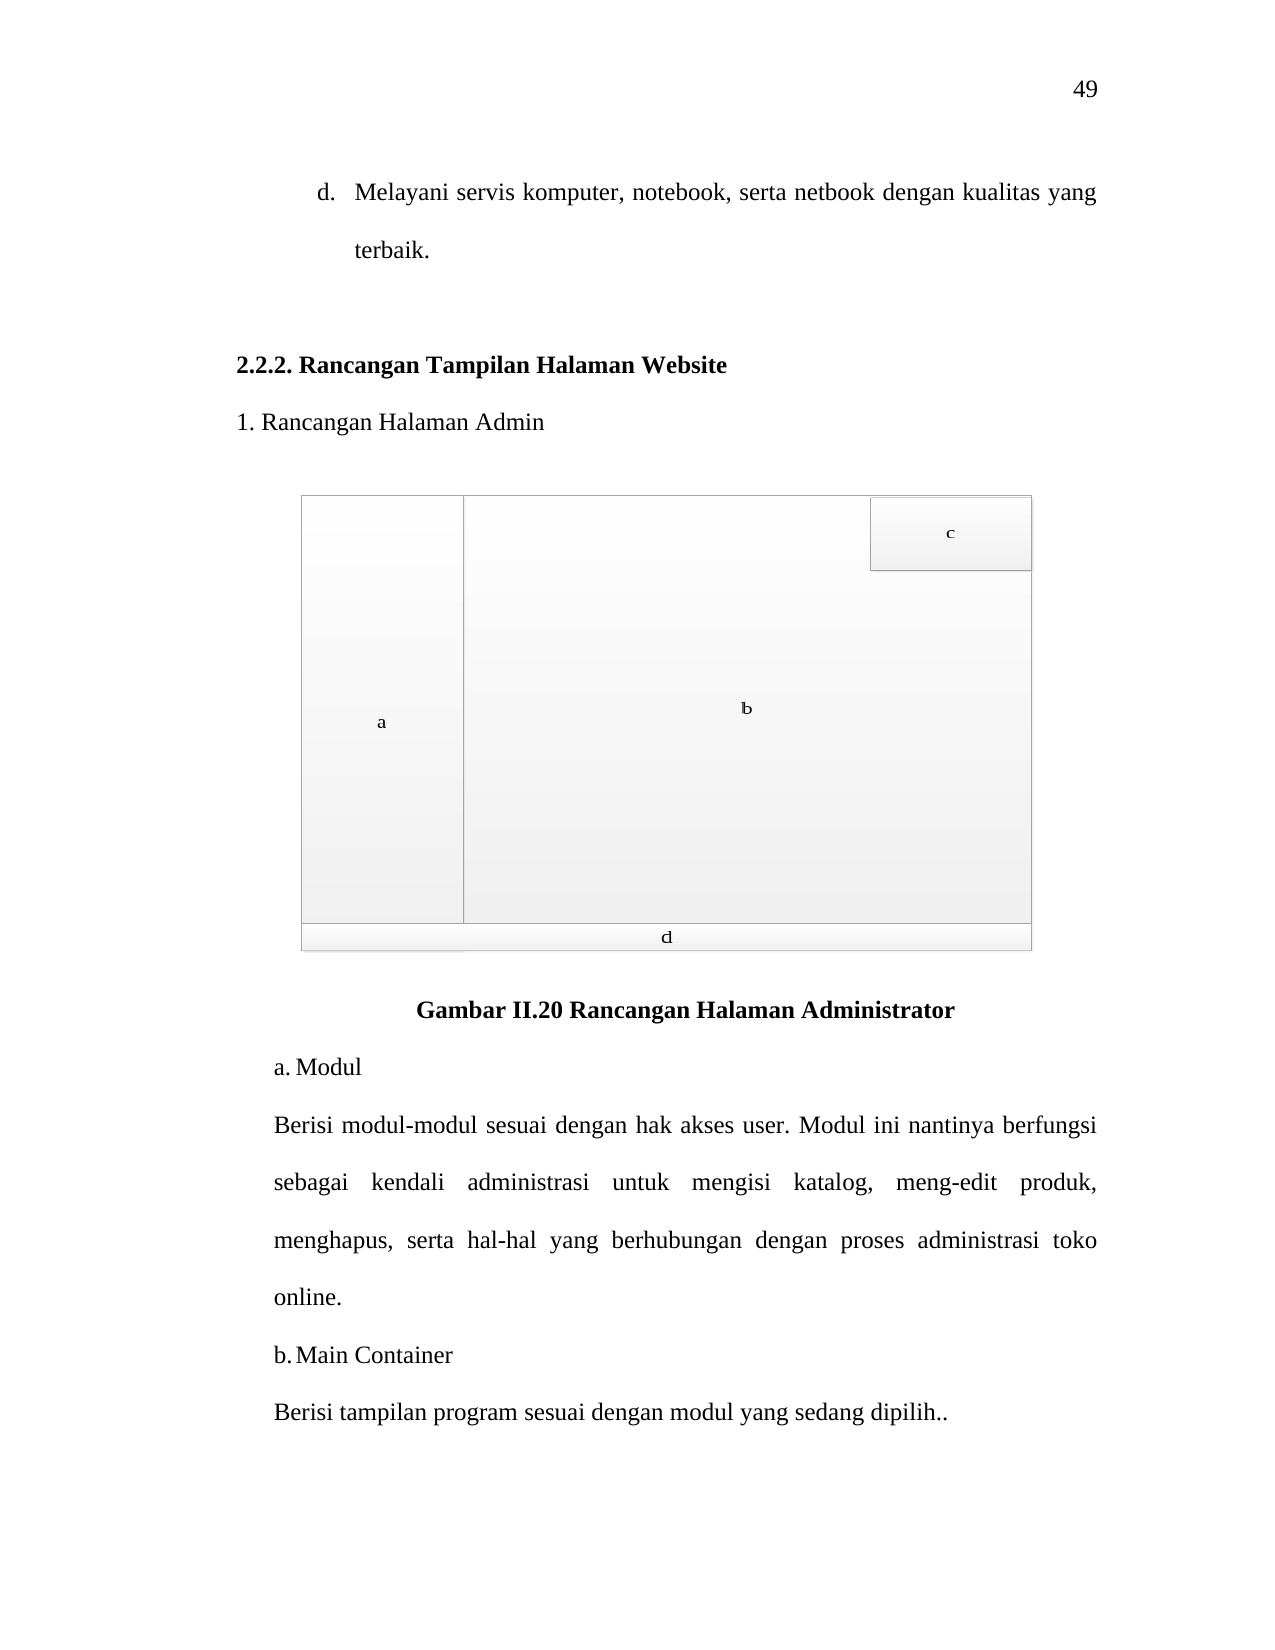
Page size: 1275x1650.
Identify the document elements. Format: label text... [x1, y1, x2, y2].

list Melayani servis komputer, notebook, serta netbook dengan kualitas yang terbaik. [317, 177, 1098, 263]
text b. Main Container [273, 1340, 1098, 1369]
text Gambar II.20 Rancangan Halaman Administrator [273, 995, 1098, 1024]
text a. Modul [273, 1052, 1098, 1081]
text 1. Rancangan Halaman Admin [236, 407, 1098, 436]
text 2.2.2. Rancangan Tampilan Halaman Website [236, 350, 1098, 378]
text Berisi modul-modul sesuai dengan hak akses user. Modul ini nantinya berfungsi sebagai kendali administrasi untuk mengisi katalog, meng-edit produk, menghapus, serta hal-hal yang berhubungan dengan proses administrasi toko online. [273, 1110, 1098, 1311]
text Berisi tampilan program sesuai dengan modul yang sedang dipilih.. [273, 1397, 1098, 1426]
